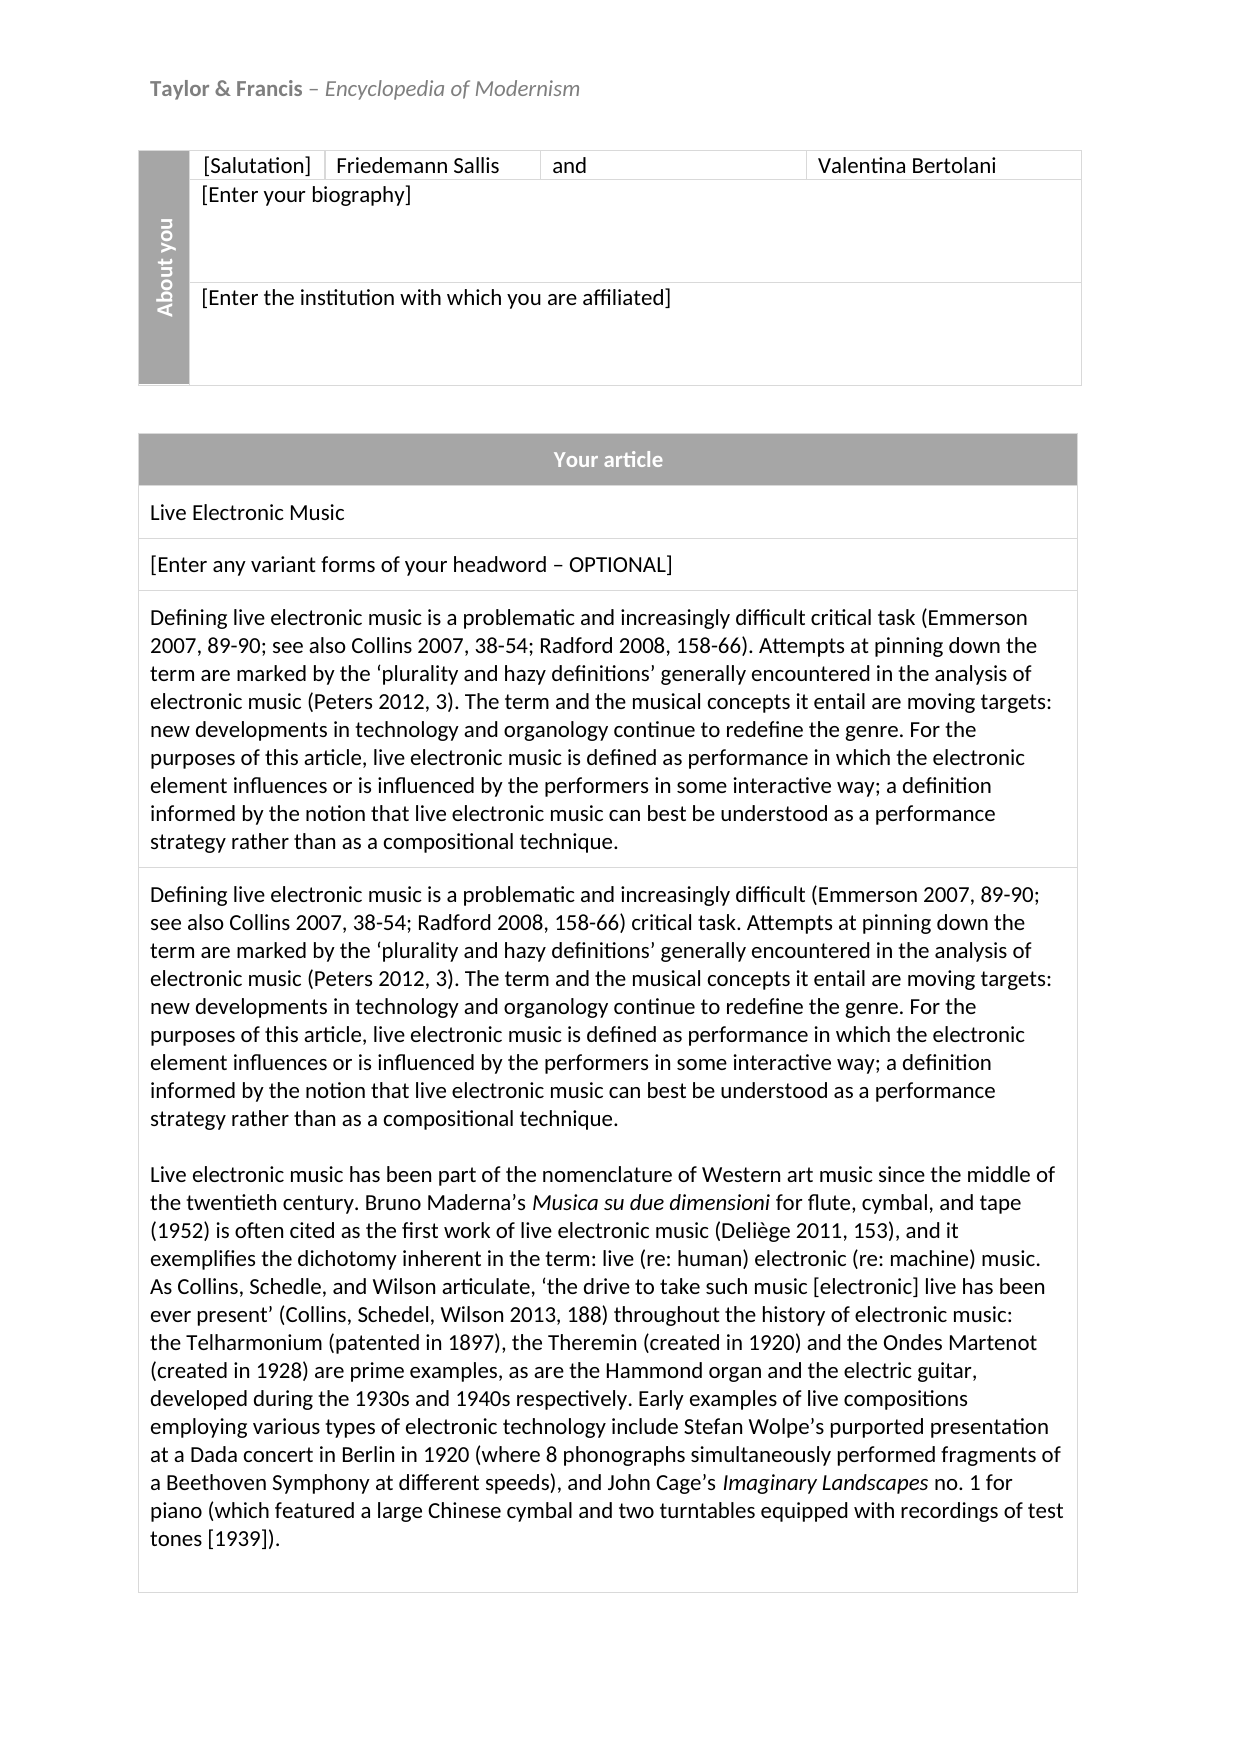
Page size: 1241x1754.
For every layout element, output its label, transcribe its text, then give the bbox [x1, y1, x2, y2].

table_header About you [139, 151, 189, 384]
table_header Your article [139, 434, 1077, 485]
